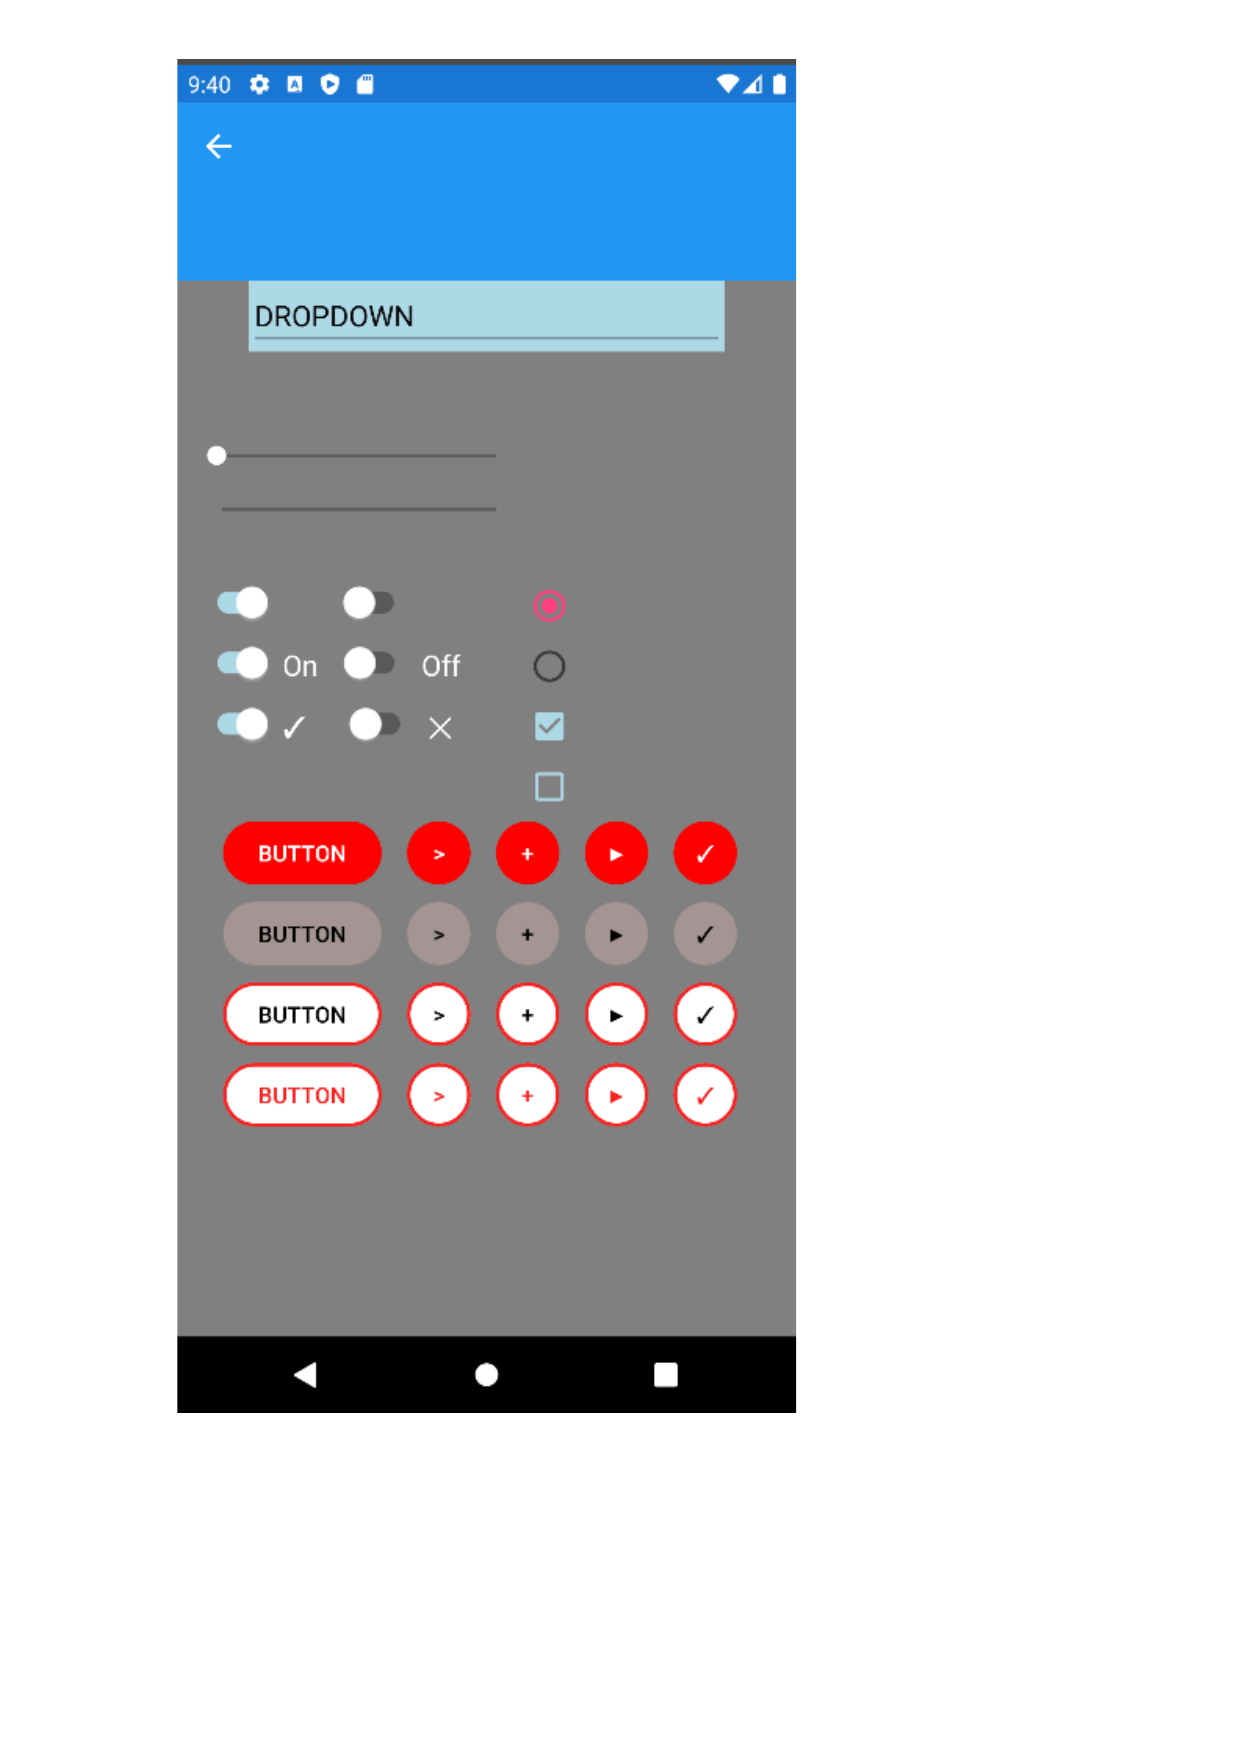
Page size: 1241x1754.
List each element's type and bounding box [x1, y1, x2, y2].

picture [177, 59, 797, 1413]
